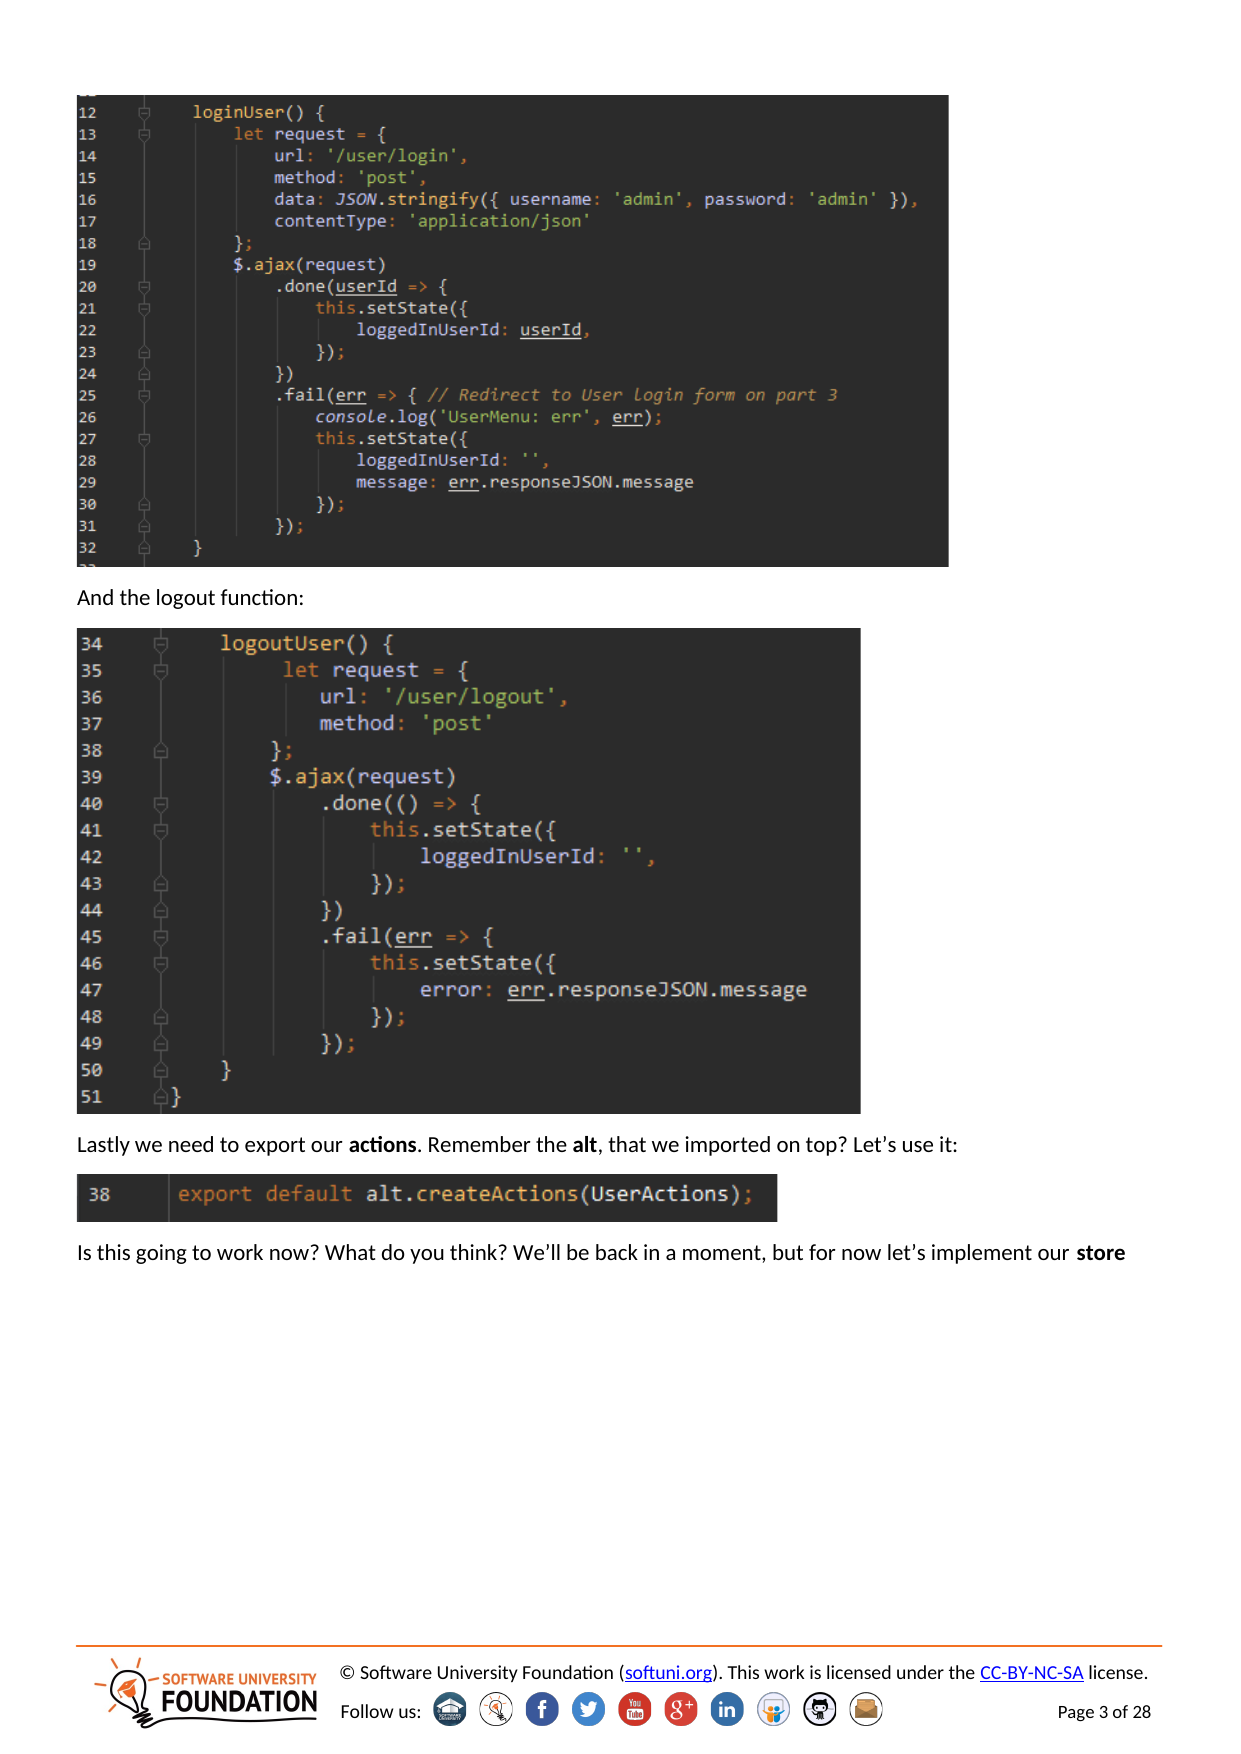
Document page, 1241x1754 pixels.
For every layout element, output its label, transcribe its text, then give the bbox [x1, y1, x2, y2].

picture [76, 95, 949, 567]
picture [76, 628, 861, 1114]
picture [664, 1692, 698, 1726]
text Lastly we need to export our actions. Remember the alt, that we imported on top? Let’s use it: [77, 1130, 1163, 1158]
picture [710, 1692, 744, 1726]
picture [572, 1692, 605, 1726]
picture [76, 1174, 778, 1222]
picture [618, 1692, 652, 1726]
picture [525, 1692, 559, 1726]
picture [803, 1692, 837, 1726]
picture [433, 1692, 467, 1726]
picture [757, 1692, 790, 1726]
picture [849, 1692, 883, 1726]
picture [479, 1692, 513, 1726]
text Is this going to work now? What do you think? We’ll be back in a moment, but for now let’s implement our store [77, 1238, 1163, 1266]
picture [93, 1656, 317, 1729]
text And the logout function: [77, 583, 1163, 611]
